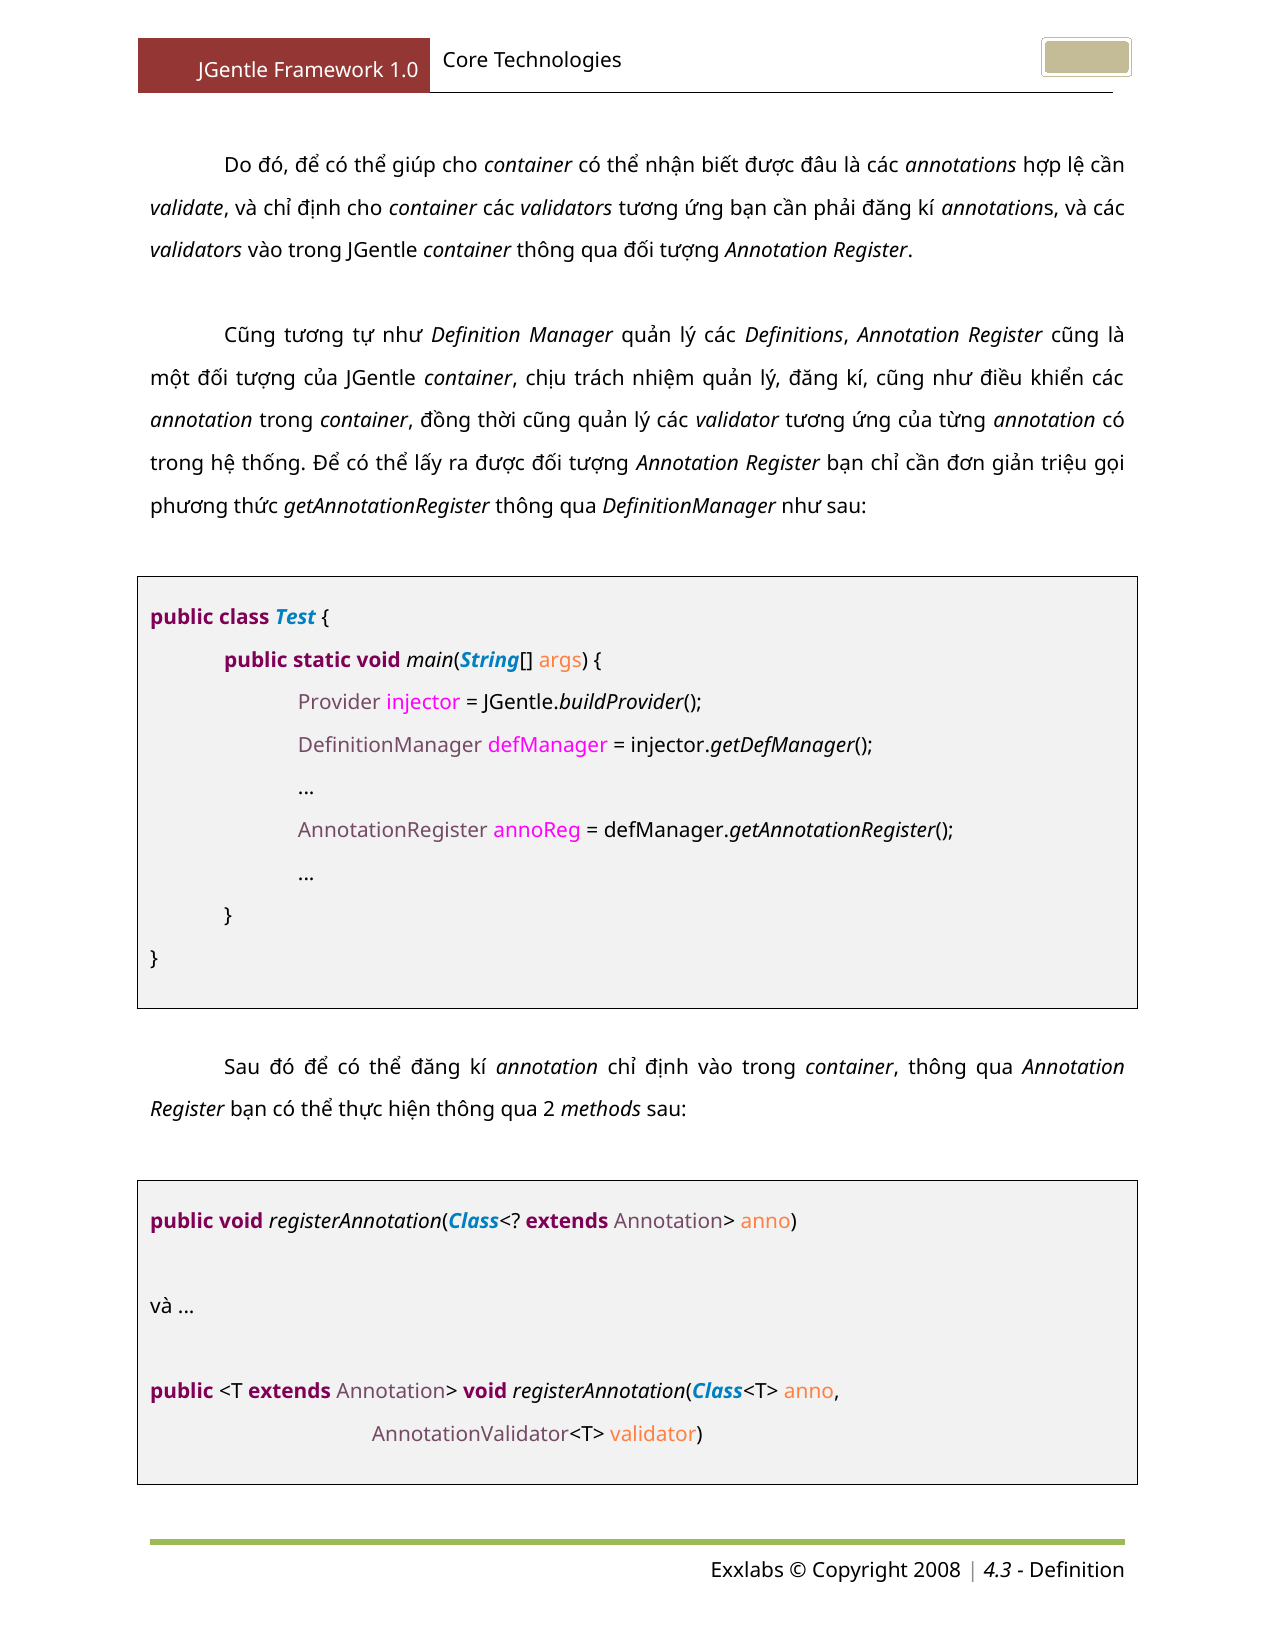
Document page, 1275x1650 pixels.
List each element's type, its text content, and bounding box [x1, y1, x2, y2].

table_header public void registerAnnotation(Class<? extends Annotation> anno) và ... public <T extends Annotation> void registerAnnotation(Class<T> anno, AnnotationValidator<T> validator) [138, 1181, 1137, 1484]
text Sau đó để có thể đăng kí annotation chỉ định vào trong container, thông qua Annotation Register bạn có thể thực hiện thông qua 2 methods sau: [150, 1052, 1125, 1123]
table_header public class Test { public static void main(String[] args) { Provider injector = JGentle.buildProvider(); DefinitionManager defManager = injector.getDefManager(); ... AnnotationRegister annoReg = defManager.getAnnotationRegister(); ... } } [138, 577, 1137, 1008]
text Cũng tương tự như Definition Manager quản lý các Definitions, Annotation Register cũng là một đối tượng của JGentle container, chịu trách nhiệm quản lý, đăng kí, cũng như điều khiển các annotation trong container, đồng thời cũng quản lý các validator tương ứng của từng annotation có trong hệ thống. Để có thể lấy ra được đối tượng Annotation Register bạn chỉ cần đơn giản triệu gọi phương thức getAnnotationRegister thông qua DefinitionManager như sau: [150, 320, 1125, 519]
text Do đó, để có thể giúp cho container có thể nhận biết được đâu là các annotations hợp lệ cần validate, và chỉ định cho container các validators tương ứng bạn cần phải đăng kí annotations, và các validators vào trong JGentle container thông qua đối tượng Annotation Register. [150, 150, 1125, 264]
